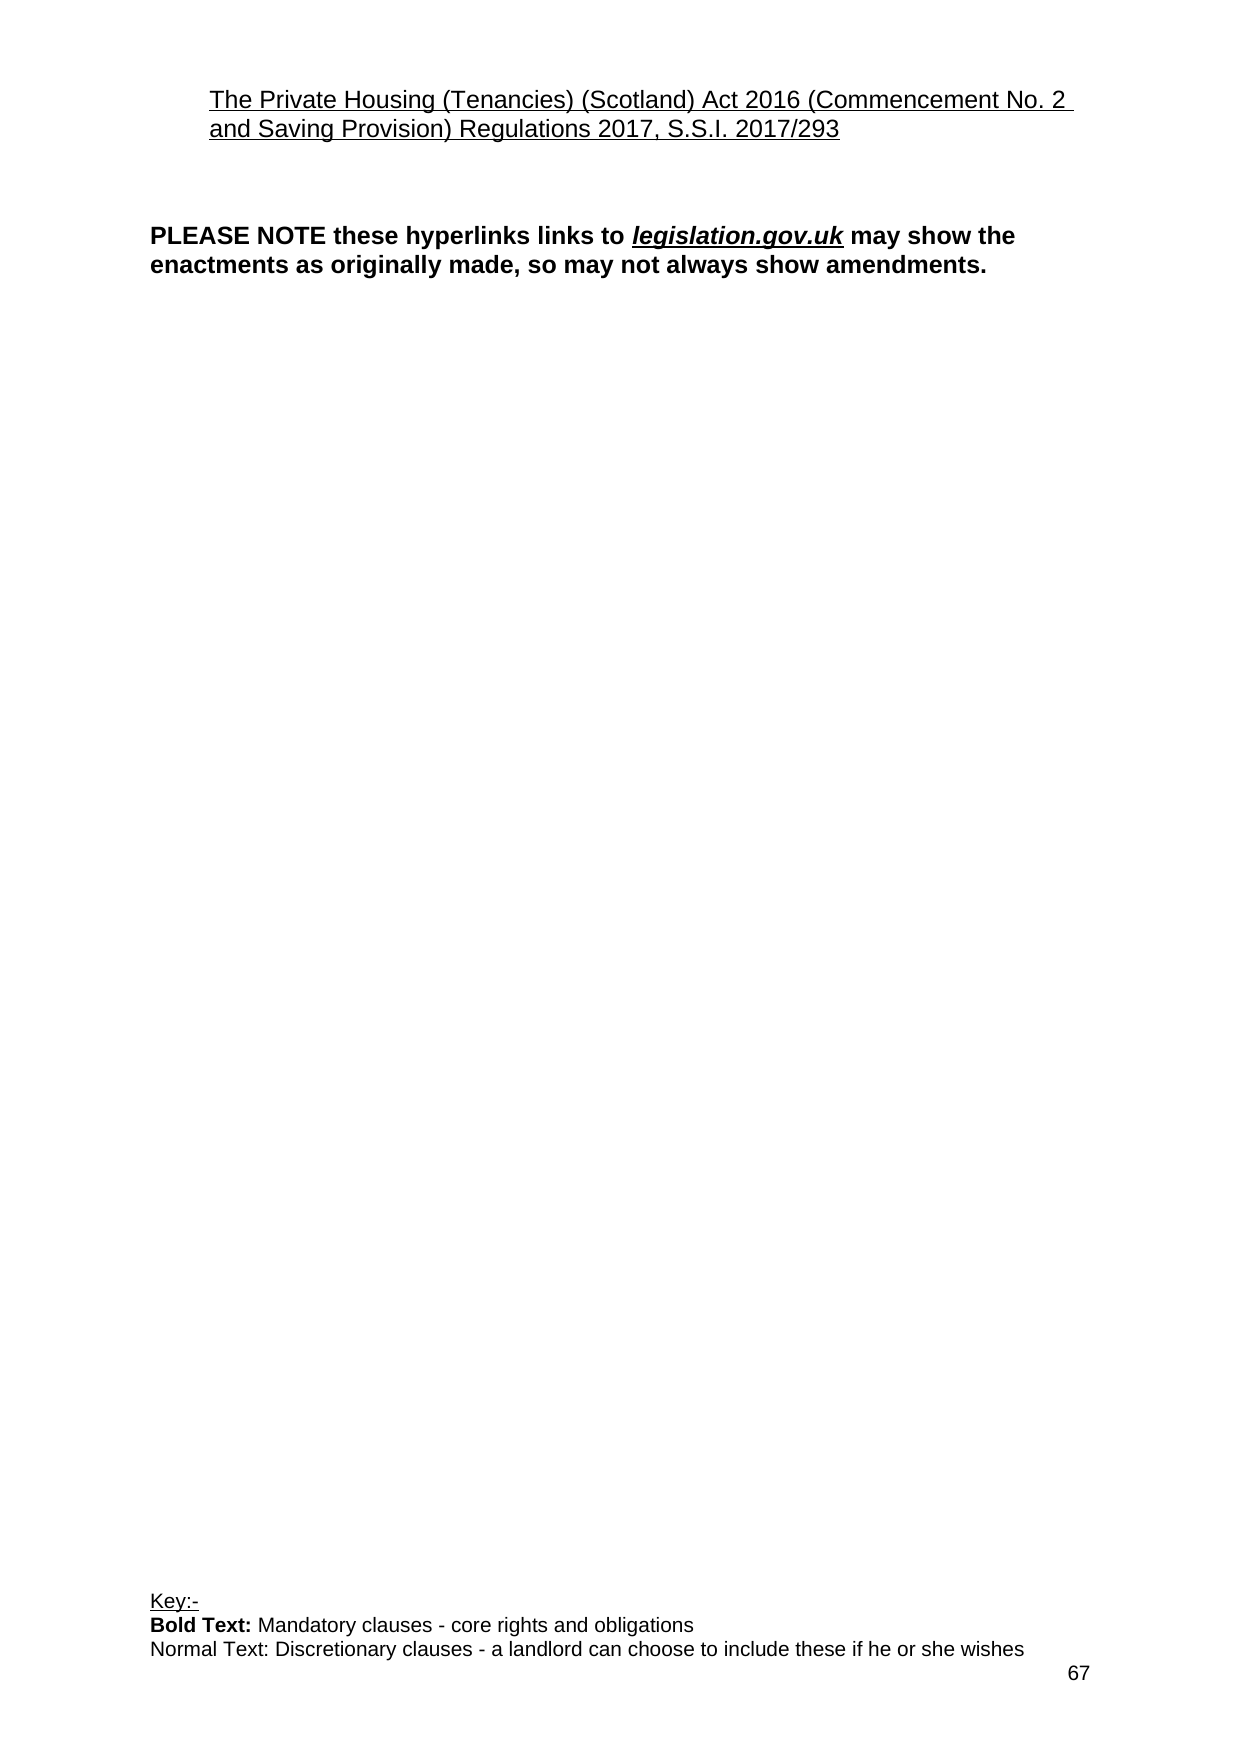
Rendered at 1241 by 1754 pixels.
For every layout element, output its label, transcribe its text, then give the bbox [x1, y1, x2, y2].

text The Private Housing (Tenancies) (Scotland) Act 2016 (Commencement No. 2 and Saving Provision) Regulations 2017, S.S.I. 2017/293 [209, 85, 1090, 142]
text PLEASE NOTE these hyperlinks links to legislation.gov.uk may show the enactments as originally made, so may not always show amendments. [150, 221, 1090, 279]
